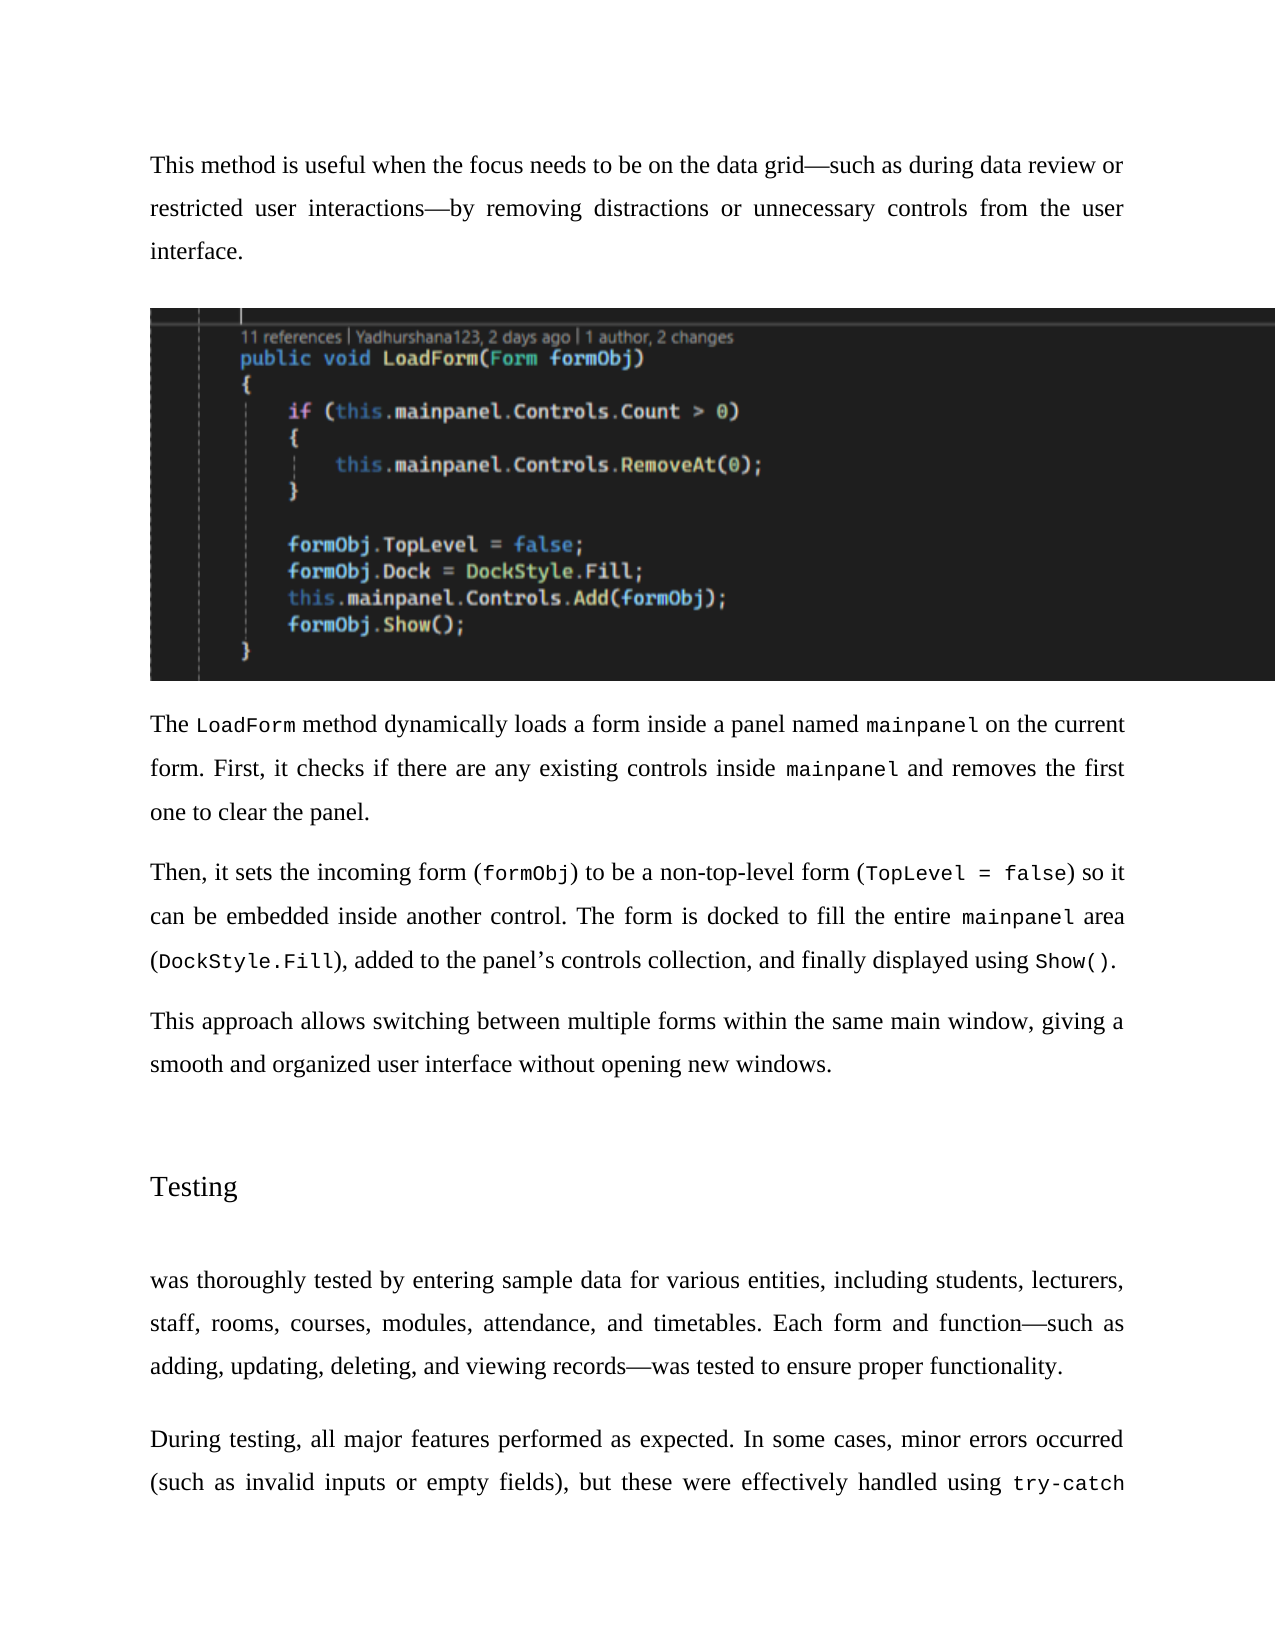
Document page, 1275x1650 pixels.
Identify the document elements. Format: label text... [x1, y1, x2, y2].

text Then, it sets the incoming form (formObj) to be a non-top-level form (TopLevel = false) so it can be embedded inside another control. The form is docked to fill the entire mainpanel area (DockStyle.Fill), added to the panel’s controls collection, and finally displayed using Show(). [150, 857, 1125, 975]
text was thoroughly tested by entering sample data for various entities, including students, lecturers, staff, rooms, courses, modules, attendance, and timetables. Each form and function—such as adding, updating, deleting, and viewing records—was tested to ensure proper functionality. [150, 1265, 1125, 1380]
picture [150, 308, 1275, 681]
subtitle Testing [150, 1169, 1125, 1202]
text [150, 1424, 1125, 1496]
text The LoadForm method dynamically loads a form inside a panel named mainpanel on the current form. First, it checks if there are any existing controls inside mainpanel and removes the first one to clear the panel. [150, 709, 1125, 826]
text This method is useful when the focus needs to be on the data grid—such as during data review or restricted user interactions—by removing distractions or unnecessary controls from the user interface. [150, 150, 1125, 265]
text This approach allows switching between multiple forms within the same main window, giving a smooth and organized user interface without opening new windows. [150, 1006, 1125, 1078]
